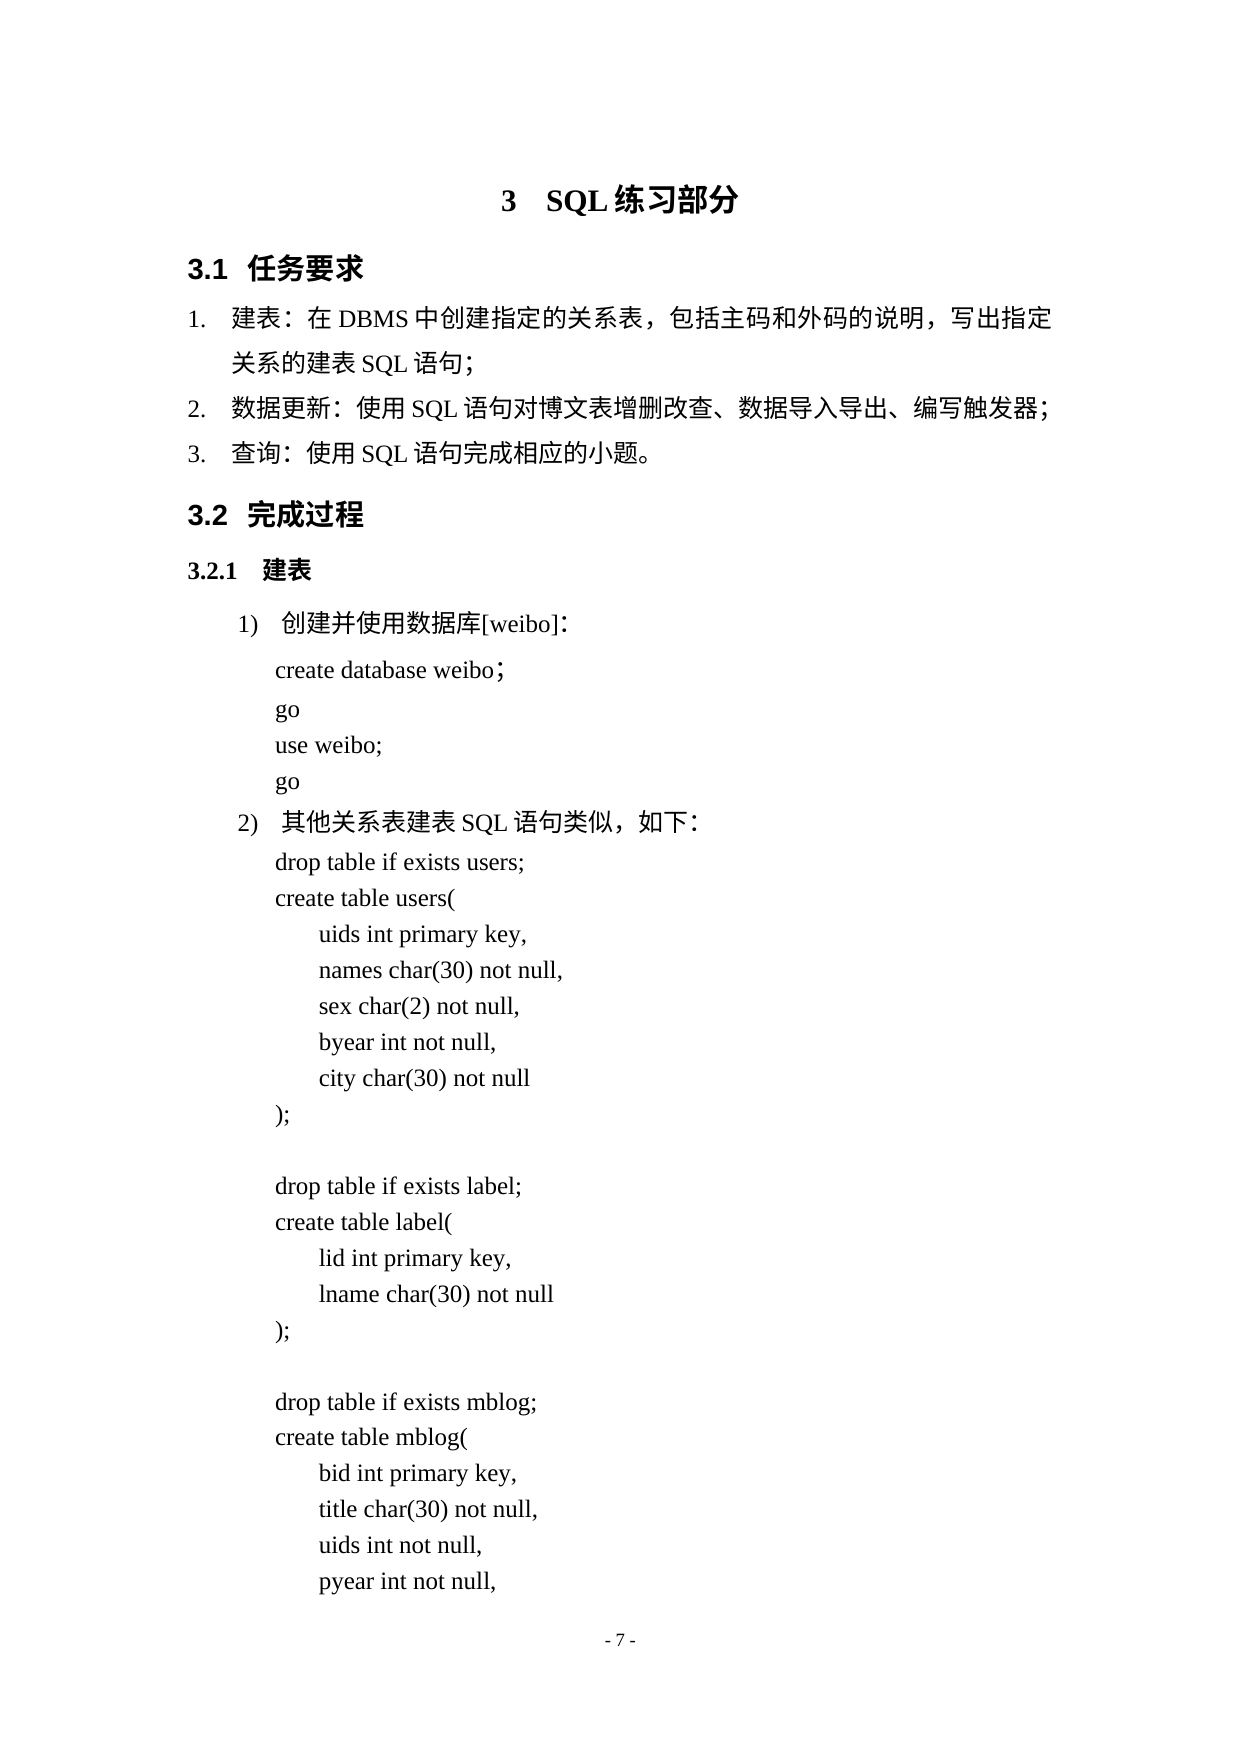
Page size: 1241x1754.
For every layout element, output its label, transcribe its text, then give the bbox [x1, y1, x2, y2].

list 查询：使用SQL语句完成相应的小题。 [187, 434, 1053, 470]
list 数据更新：使用SQL语句对博文表增删改查、数据导入导出、编写触发器； [187, 389, 1053, 425]
text lid int primary key, [231, 1243, 1053, 1272]
text lname char(30) not null [231, 1279, 1053, 1307]
list 创建并使用数据库[weibo]： [237, 604, 1053, 640]
text drop table if exists label; [231, 1171, 1053, 1200]
text ); [231, 1099, 1053, 1128]
subtitle 建表 [187, 551, 1053, 587]
text names char(30) not null, [231, 955, 1053, 984]
text go [231, 694, 1053, 723]
text ); [231, 1315, 1053, 1343]
text uids int primary key, [231, 919, 1053, 948]
text city char(30) not null [231, 1063, 1053, 1092]
text drop table if exists users; [231, 847, 1053, 876]
text uids int not null, [231, 1530, 1053, 1559]
text create database weibo； [231, 649, 1053, 685]
text pyear int not null, [231, 1566, 1053, 1595]
subtitle SQL练习部分 [187, 175, 1053, 220]
subtitle 任务要求 [187, 245, 1053, 287]
text drop table if exists mblog; [231, 1387, 1053, 1415]
text go [231, 766, 1053, 795]
text title char(30) not null, [231, 1494, 1053, 1523]
list 建表：在DBMS中创建指定的关系表，包括主码和外码的说明，写出指定关系的建表SQL语句； [187, 298, 1053, 379]
list 其他关系表建表SQL语句类似，如下： [237, 802, 1053, 838]
text create table mblog( [231, 1422, 1053, 1451]
text bid int primary key, [231, 1458, 1053, 1487]
subtitle 完成过程 [187, 492, 1053, 534]
text create table label( [231, 1207, 1053, 1236]
text sex char(2) not null, [231, 991, 1053, 1020]
text create table users( [231, 883, 1053, 912]
text use weibo; [231, 730, 1053, 759]
text byear int not null, [231, 1027, 1053, 1056]
